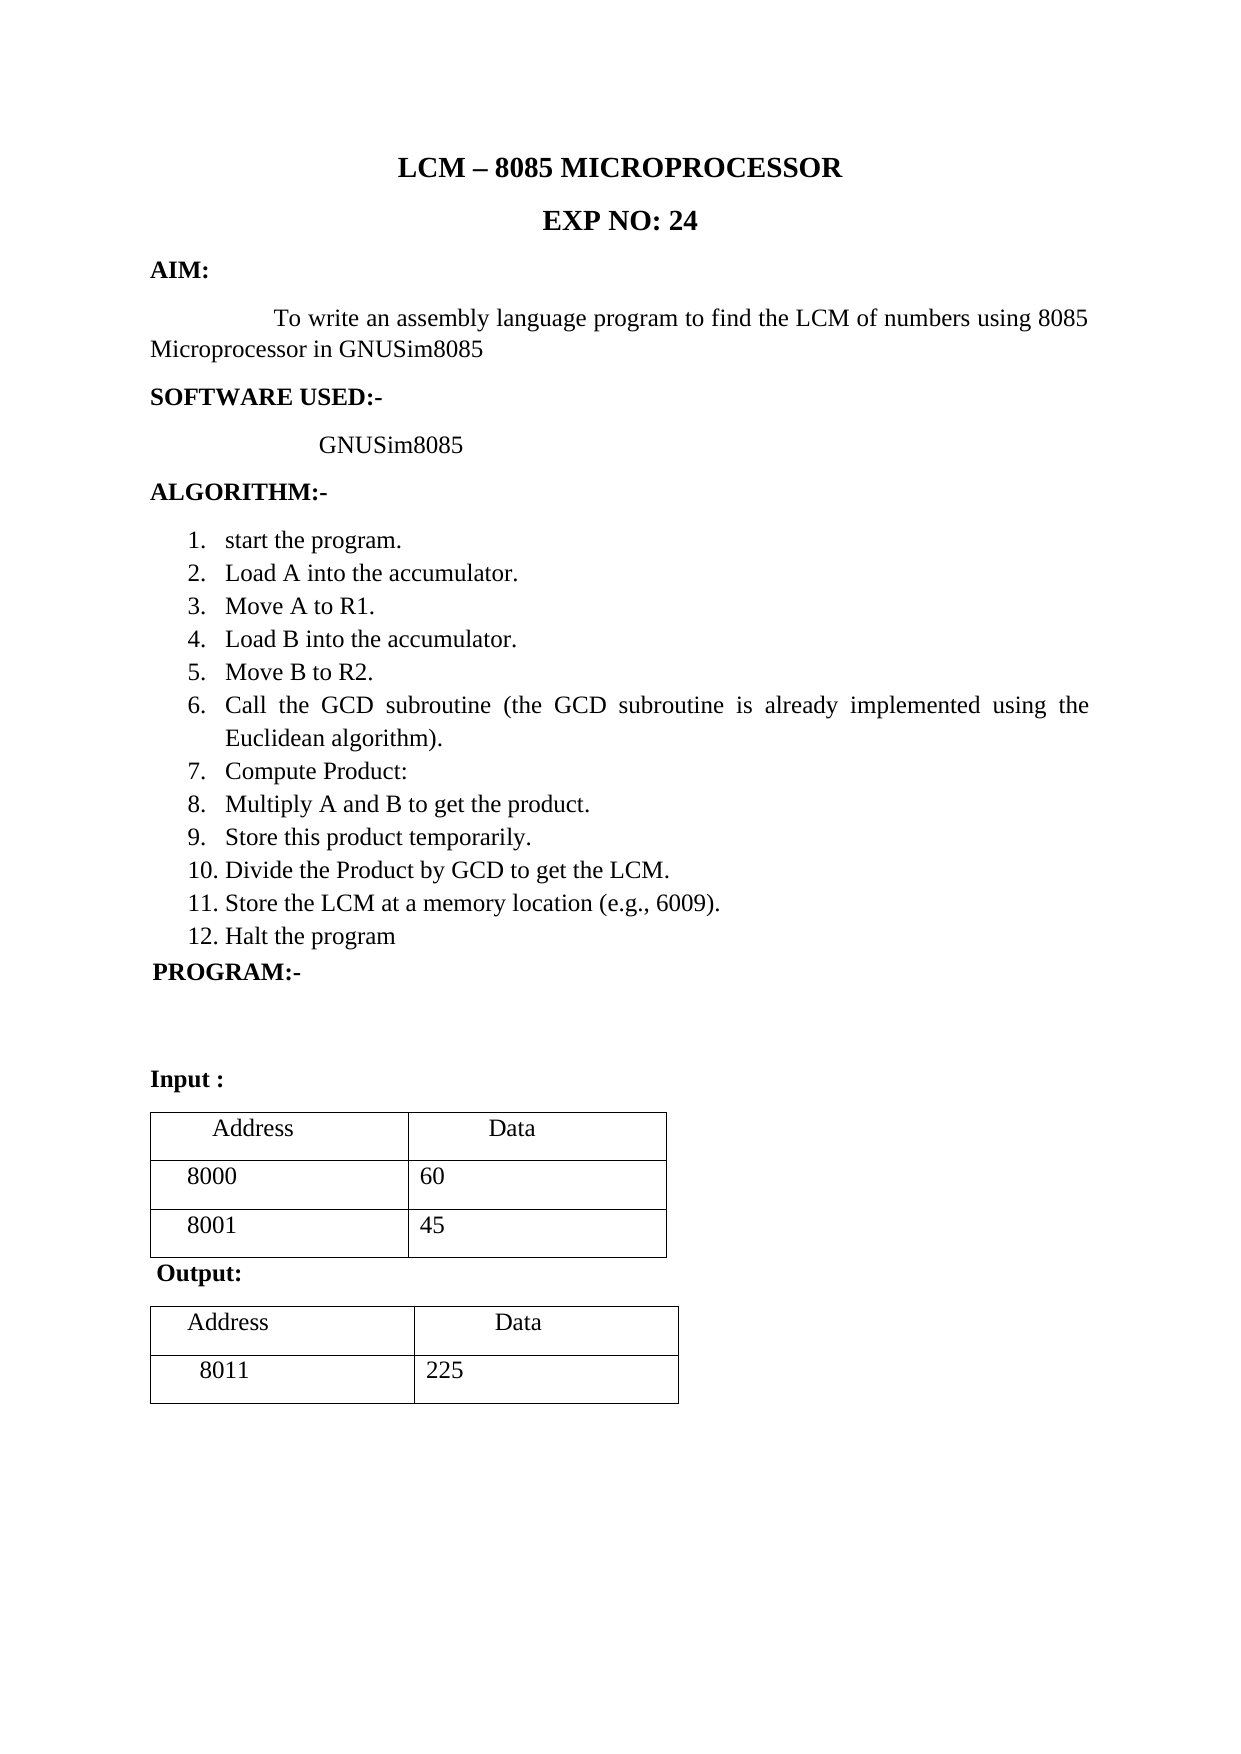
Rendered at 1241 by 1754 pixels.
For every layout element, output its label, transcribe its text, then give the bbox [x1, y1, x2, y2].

list Call the GCD subroutine (the GCD subroutine is already implemented using the Euclidean algorithm). [187, 690, 1090, 752]
text AIM: [150, 256, 1090, 284]
table_cell 8001 [151, 1210, 408, 1257]
list start the program. [187, 525, 1090, 554]
list Store the LCM at a memory location (e.g., 6009). [187, 888, 1090, 917]
text Output: [150, 1258, 1090, 1287]
list Move B to R2. [187, 657, 1090, 686]
text PROGRAM:- [152, 957, 1090, 986]
list Halt the program [187, 921, 1090, 950]
table_cell 8000 [151, 1161, 408, 1209]
table_header Address [151, 1307, 414, 1354]
list Divide the Product by GCD to get the LCM. [187, 855, 1090, 884]
text EXP NO: 24 [150, 203, 1090, 236]
table_header Data [415, 1307, 678, 1354]
table_cell 60 [409, 1161, 666, 1209]
list Move A to R1. [187, 591, 1090, 620]
text LCM – 8085 MICROPROCESSOR [150, 150, 1090, 183]
table_cell 8011 [151, 1356, 414, 1403]
table_cell 45 [409, 1210, 666, 1257]
table_cell 225 [415, 1356, 678, 1403]
list Compute Product: [187, 756, 1090, 785]
list Load A into the accumulator. [187, 558, 1090, 587]
list Store this product temporarily. [187, 822, 1090, 851]
table_header Address [151, 1113, 408, 1160]
text Input : [150, 1064, 1090, 1093]
text SOFTWARE USED:- [150, 382, 1090, 411]
table_header Data [409, 1113, 666, 1160]
list Load B into the accumulator. [187, 624, 1090, 653]
text GNUSim8085 [150, 430, 1090, 458]
list Multiply A and B to get the product. [187, 789, 1090, 818]
text To write an assembly language program to find the LCM of numbers using 8085 Microprocessor in GNUSim8085 [150, 303, 1090, 363]
text ALGORITHM:- [150, 477, 1090, 506]
